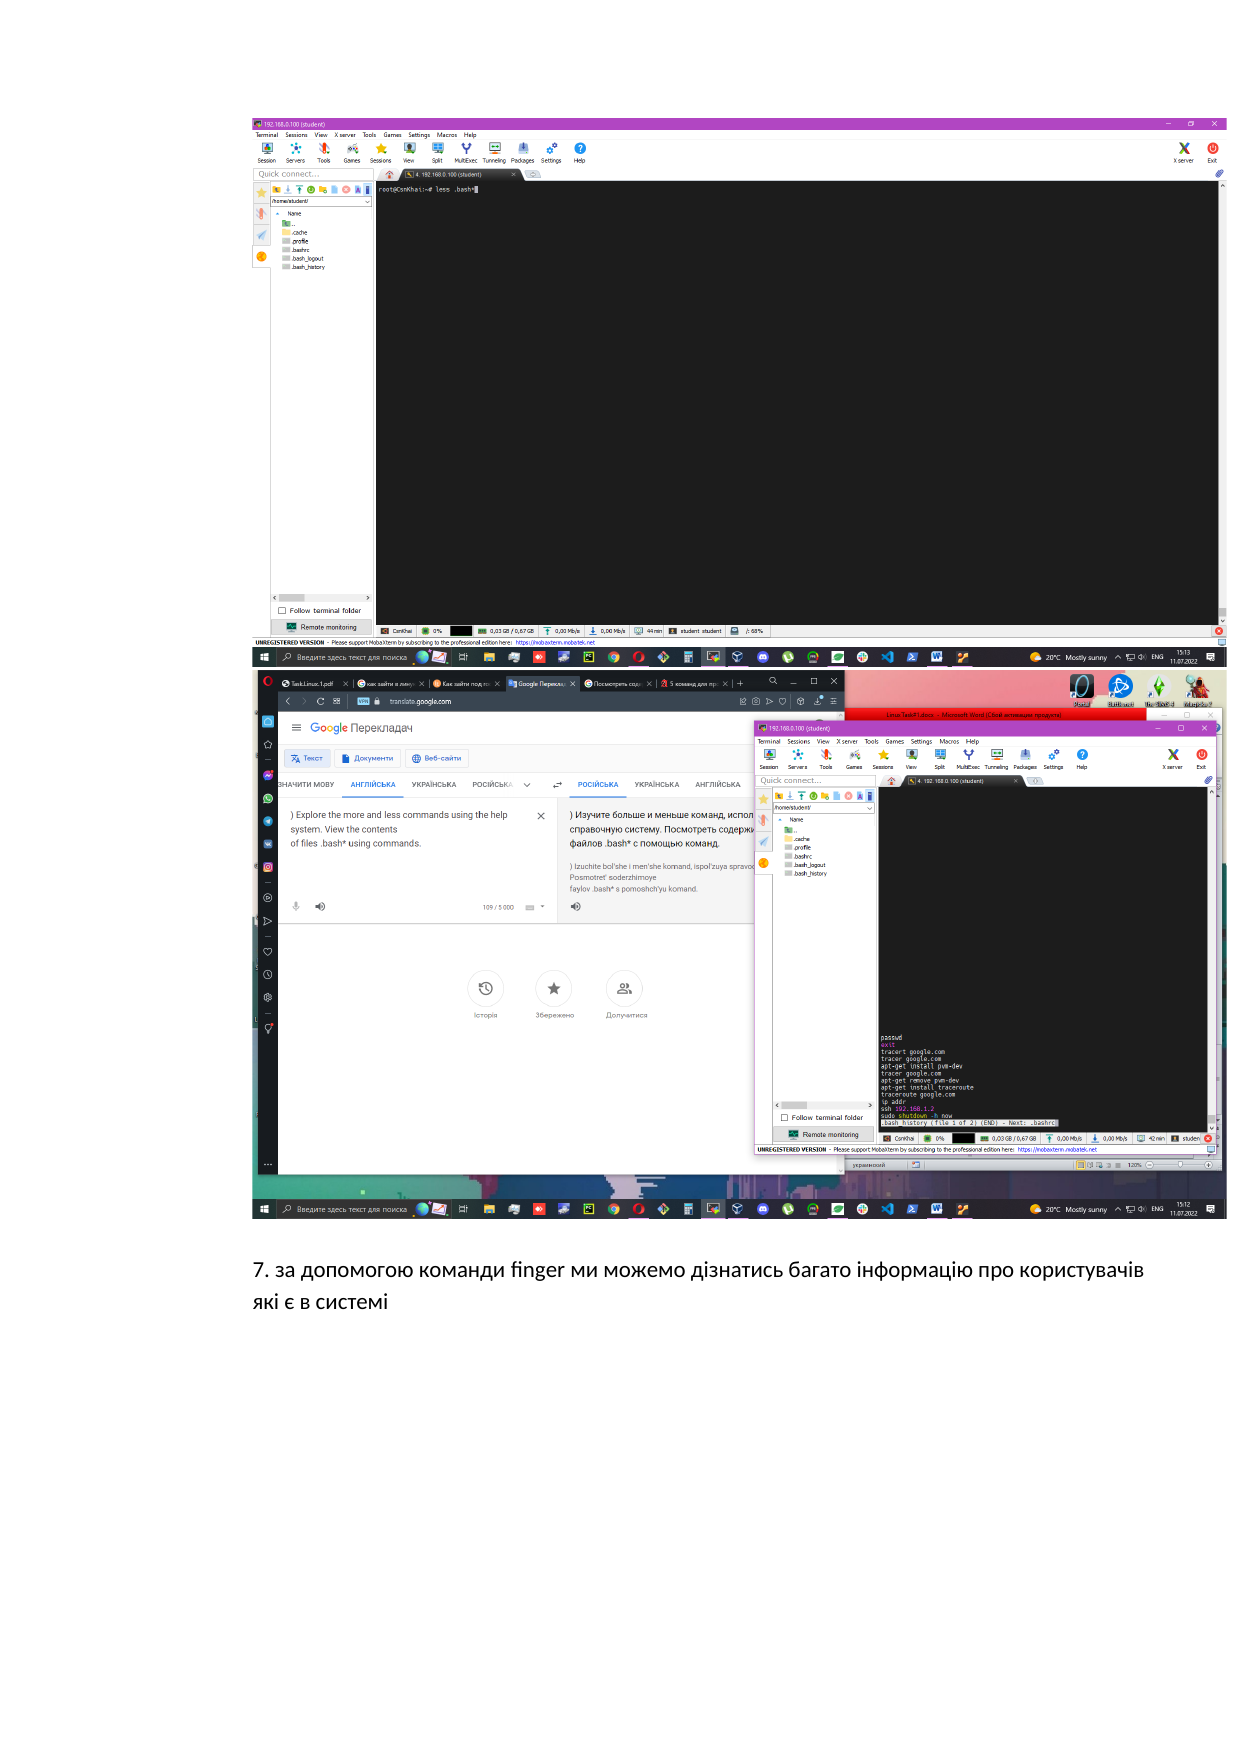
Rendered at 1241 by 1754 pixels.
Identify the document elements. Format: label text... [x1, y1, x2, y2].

list 7. за допомогою команди finger ми можемо дізнатись багато інформацію про користувачів які є в системі [252, 1255, 1152, 1315]
picture [252, 670, 1227, 1219]
picture [252, 118, 1227, 667]
